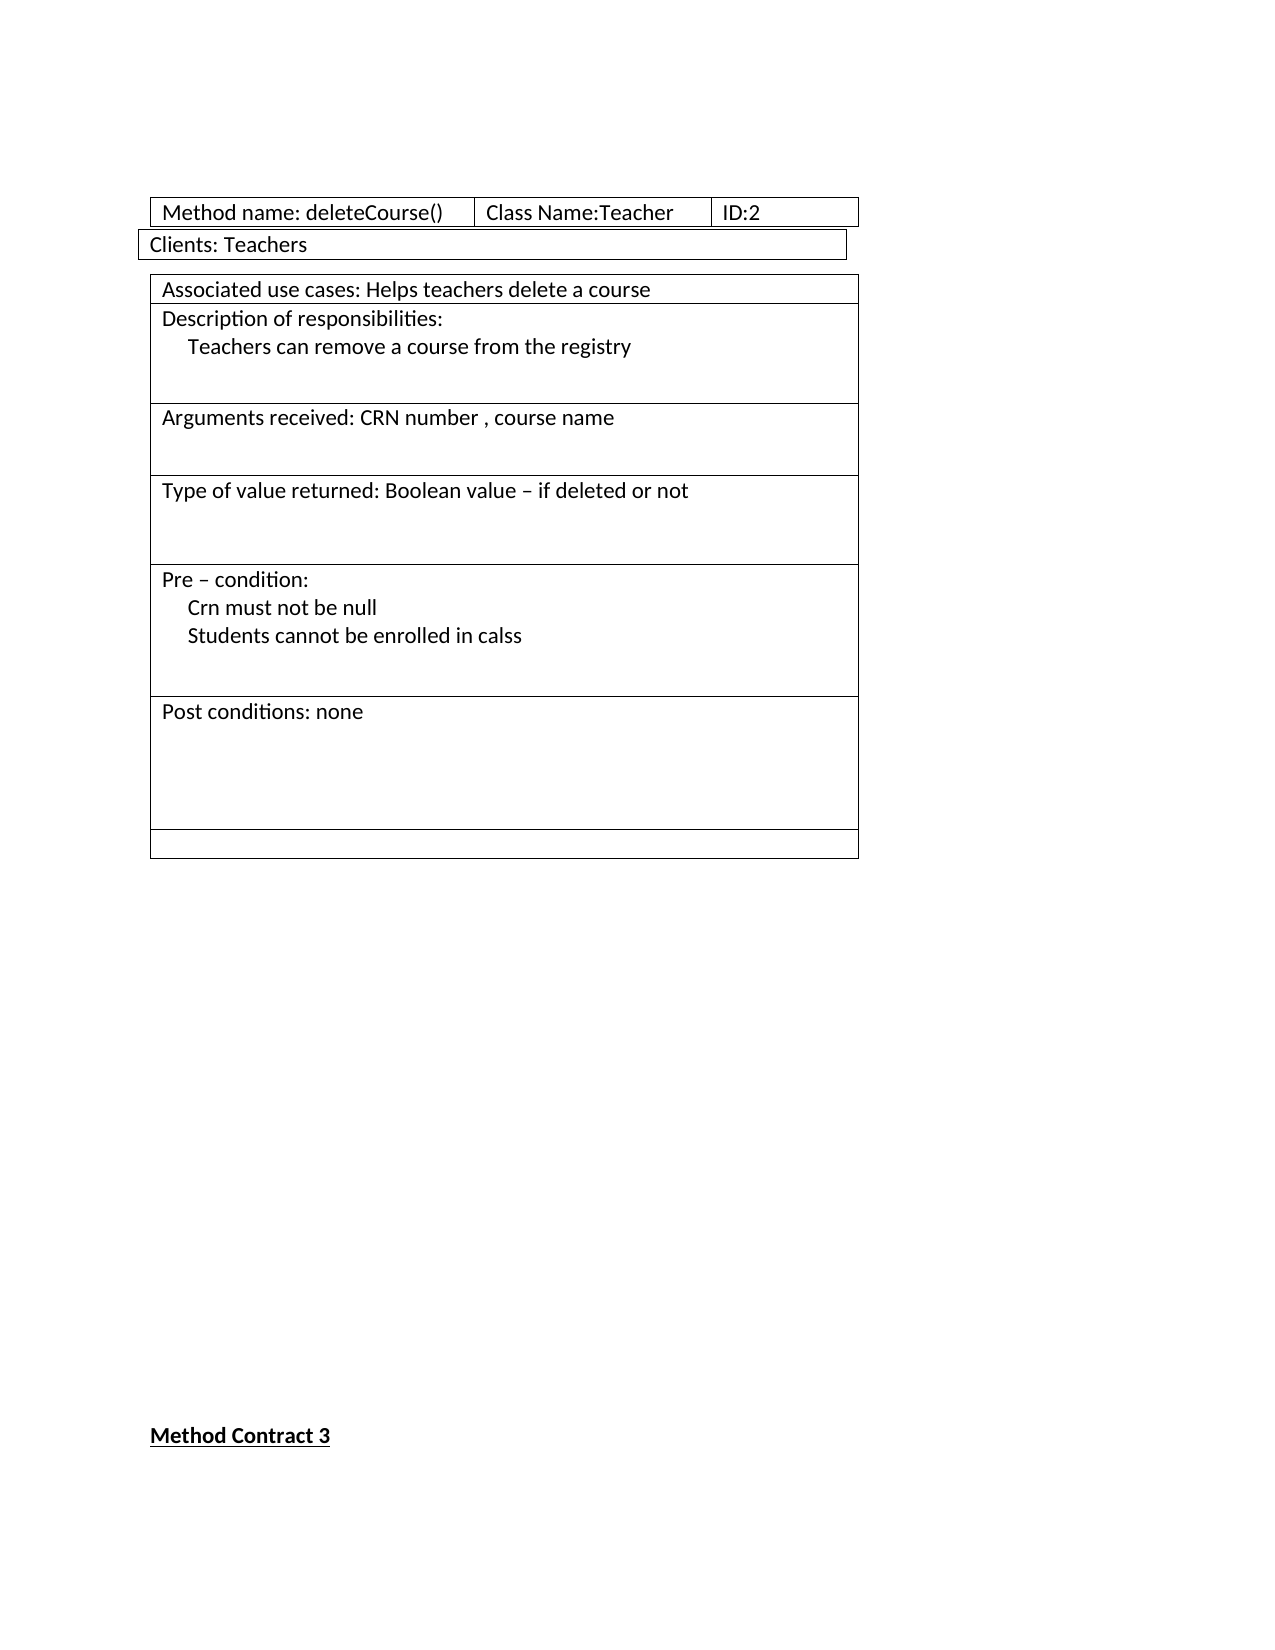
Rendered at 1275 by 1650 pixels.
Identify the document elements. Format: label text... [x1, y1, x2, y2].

table_header ID:2 [712, 198, 858, 226]
table_header Class Name:Teacher [475, 198, 711, 226]
table_cell [151, 830, 858, 858]
table_cell Description of responsibilities: Teachers can remove a course from the registry [151, 304, 858, 402]
text Method Contract 3 [150, 1421, 1125, 1449]
table_cell Arguments received: CRN number , course name [151, 404, 858, 475]
table_header Clients: Teachers [139, 230, 846, 258]
table_cell Type of value returned: Boolean value – if deleted or not [151, 476, 858, 564]
table_header Method name: deleteCourse() [151, 198, 474, 226]
table_cell Pre – condition: Crn must not be null Students cannot be enrolled in calss [151, 565, 858, 696]
table_cell Post conditions: none [151, 697, 858, 829]
table_header Associated use cases: Helps teachers delete a course [151, 275, 858, 303]
